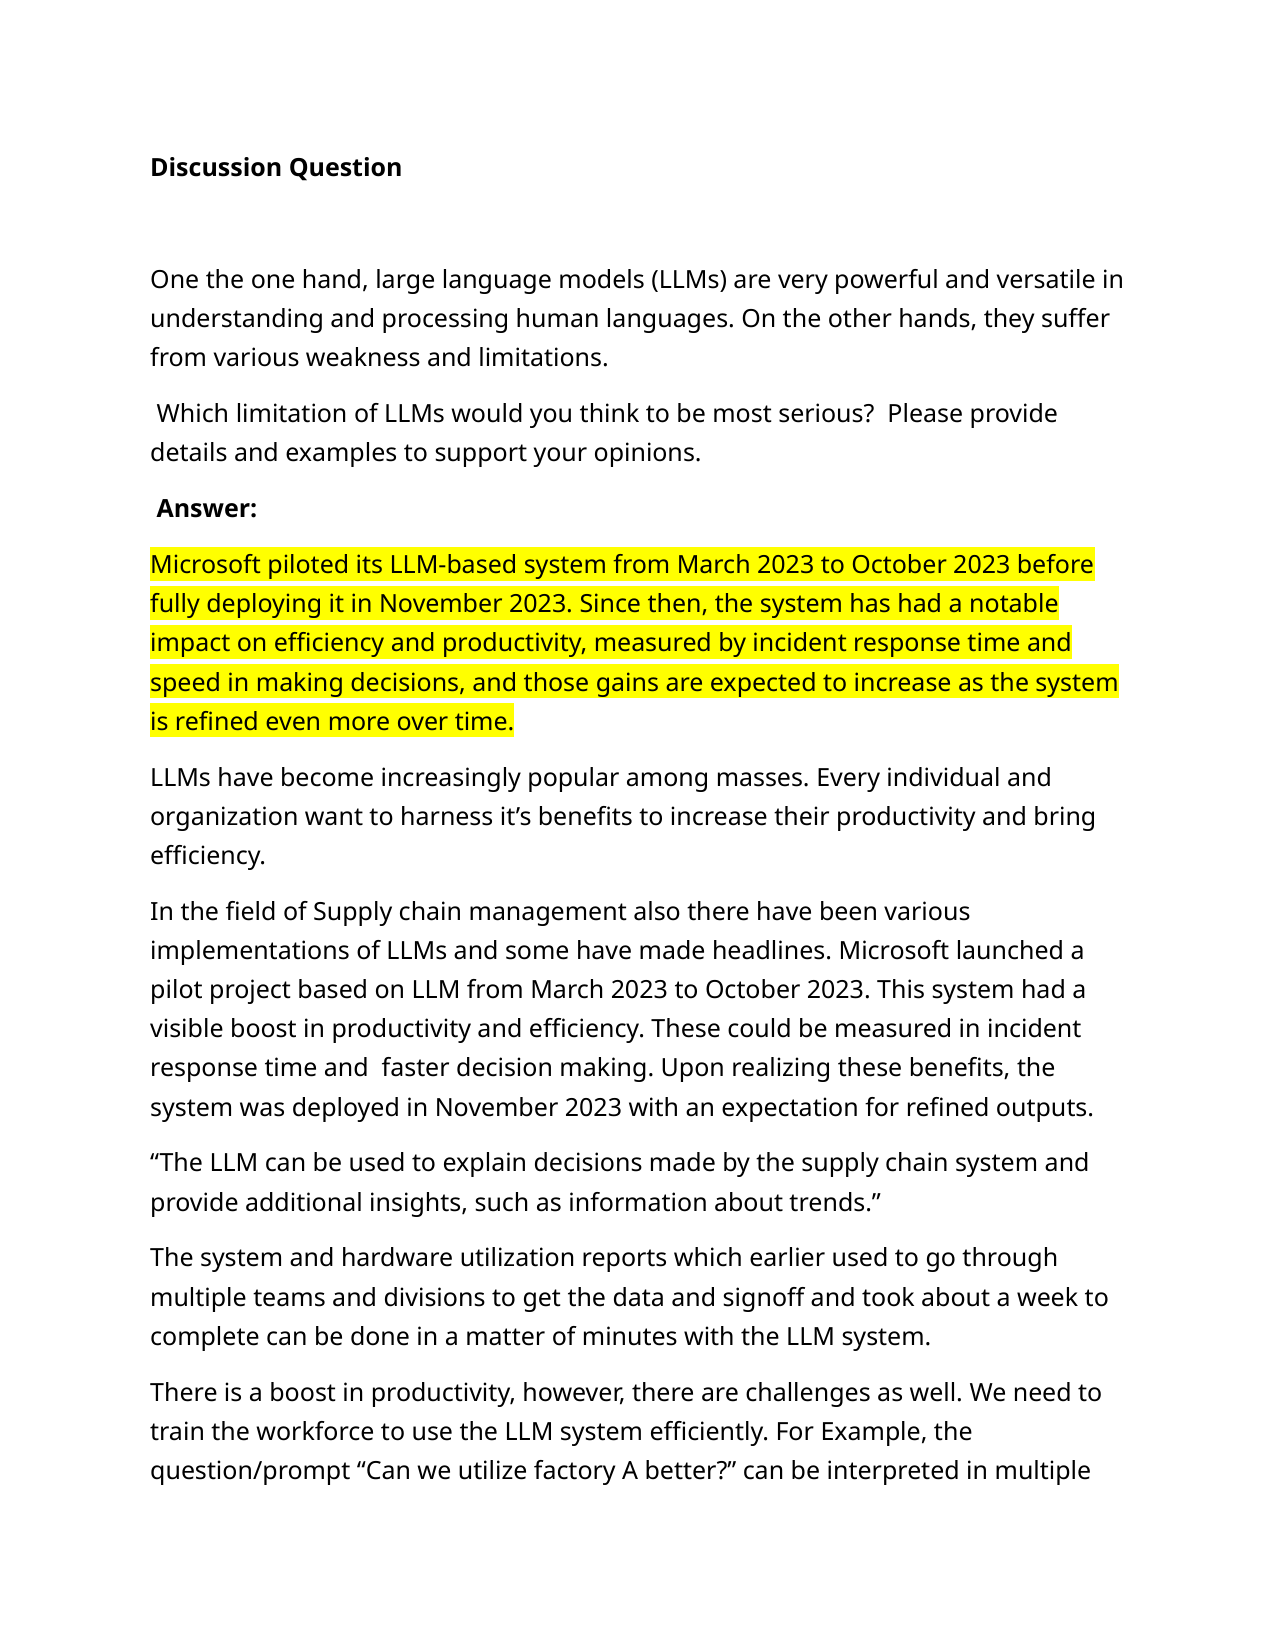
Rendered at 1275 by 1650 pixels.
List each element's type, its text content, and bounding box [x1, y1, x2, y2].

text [150, 1374, 1125, 1487]
text Microsoft piloted its LLM-based system from March 2023 to October 2023 before fully deploying it in November 2023. Since then, the system has had a notable impact on efficiency and productivity, measured by incident response time and speed in making decisions, and those gains are expected to increase as the system is refined even more over time. [150, 547, 1125, 737]
text LLMs have become increasingly popular among masses. Every individual and organization want to harness it’s benefits to increase their productivity and bring efficiency. [150, 759, 1125, 872]
text In the field of Supply chain management also there have been various implementations of LLMs and some have made headlines. Microsoft launched a pilot project based on LLM from March 2023 to October 2023. This system had a visible boost in productivity and efficiency. These could be measured in incident response time and faster decision making. Upon realizing these benefits, the system was deployed in November 2023 with an expectation for refined outputs. [150, 893, 1125, 1123]
text Discussion Question [150, 150, 1125, 184]
text One the one hand, large language models (LLMs) are very powerful and versatile in understanding and processing human languages. On the other hands, they suffer from various weakness and limitations. [150, 262, 1125, 374]
text “The LLM can be used to explain decisions made by the supply chain system and provide additional insights, such as information about trends.” [150, 1145, 1125, 1218]
text The system and hardware utilization reports which earlier used to go through multiple teams and divisions to get the data and signoff and took about a week to complete can be done in a matter of minutes with the LLM system. [150, 1240, 1125, 1352]
text Answer: [150, 491, 1125, 525]
text Which limitation of LLMs would you think to be most serious? Please provide details and examples to support your opinions. [150, 396, 1125, 469]
